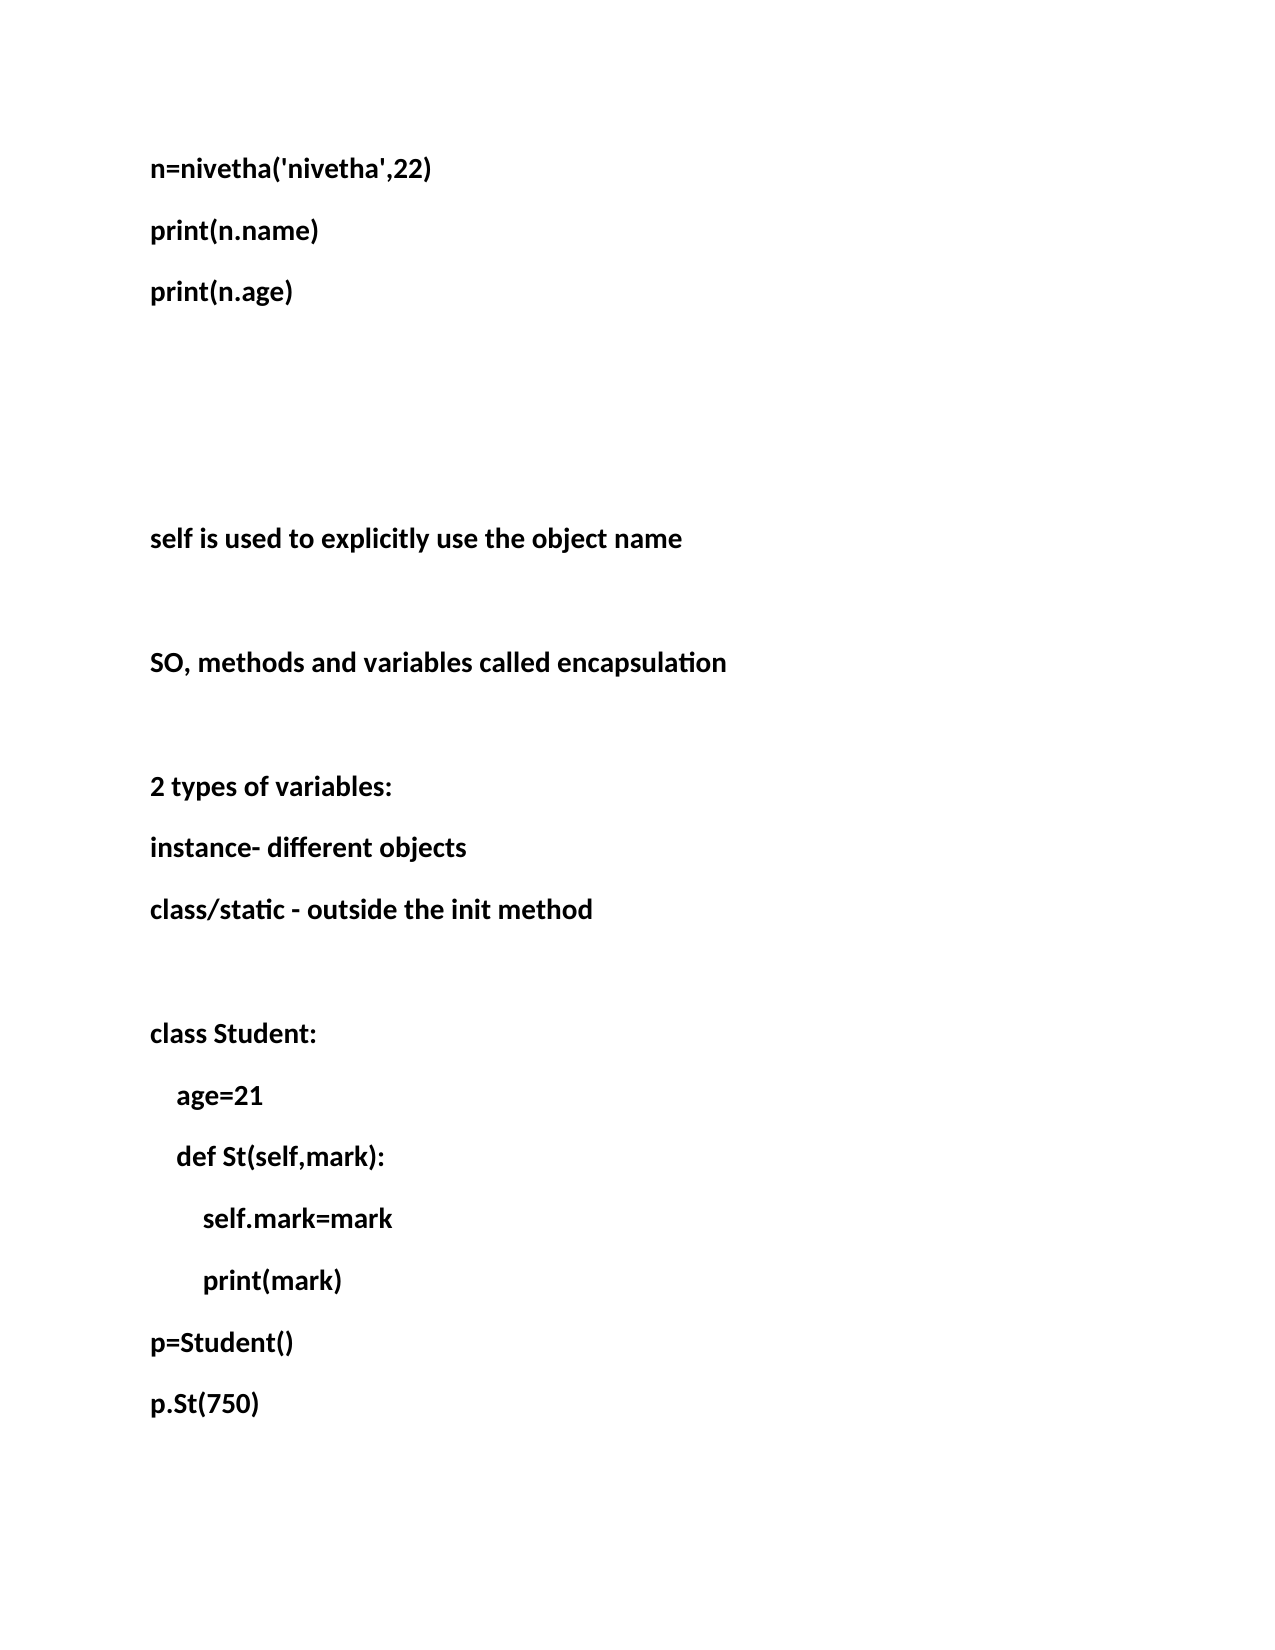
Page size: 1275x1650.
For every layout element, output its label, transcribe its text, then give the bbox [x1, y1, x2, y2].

text class/static - outside the init method [150, 891, 1125, 927]
text p.St(750) [150, 1385, 1125, 1421]
text age=21 [150, 1077, 1125, 1112]
text class Student: [150, 1015, 1125, 1050]
text print(n.name) [150, 212, 1125, 247]
text self.mark=mark [150, 1200, 1125, 1236]
text p=Student() [150, 1324, 1125, 1359]
text print(n.age) [150, 273, 1125, 309]
text def St(self,mark): [150, 1138, 1125, 1174]
text instance- different objects [150, 829, 1125, 865]
text n=nivetha('nivetha',22) [150, 150, 1125, 186]
text self is used to explicitly use the object name [150, 521, 1125, 556]
text print(mark) [150, 1262, 1125, 1297]
text 2 types of variables: [150, 768, 1125, 803]
text SO, methods and variables called encapsulation [150, 644, 1125, 680]
